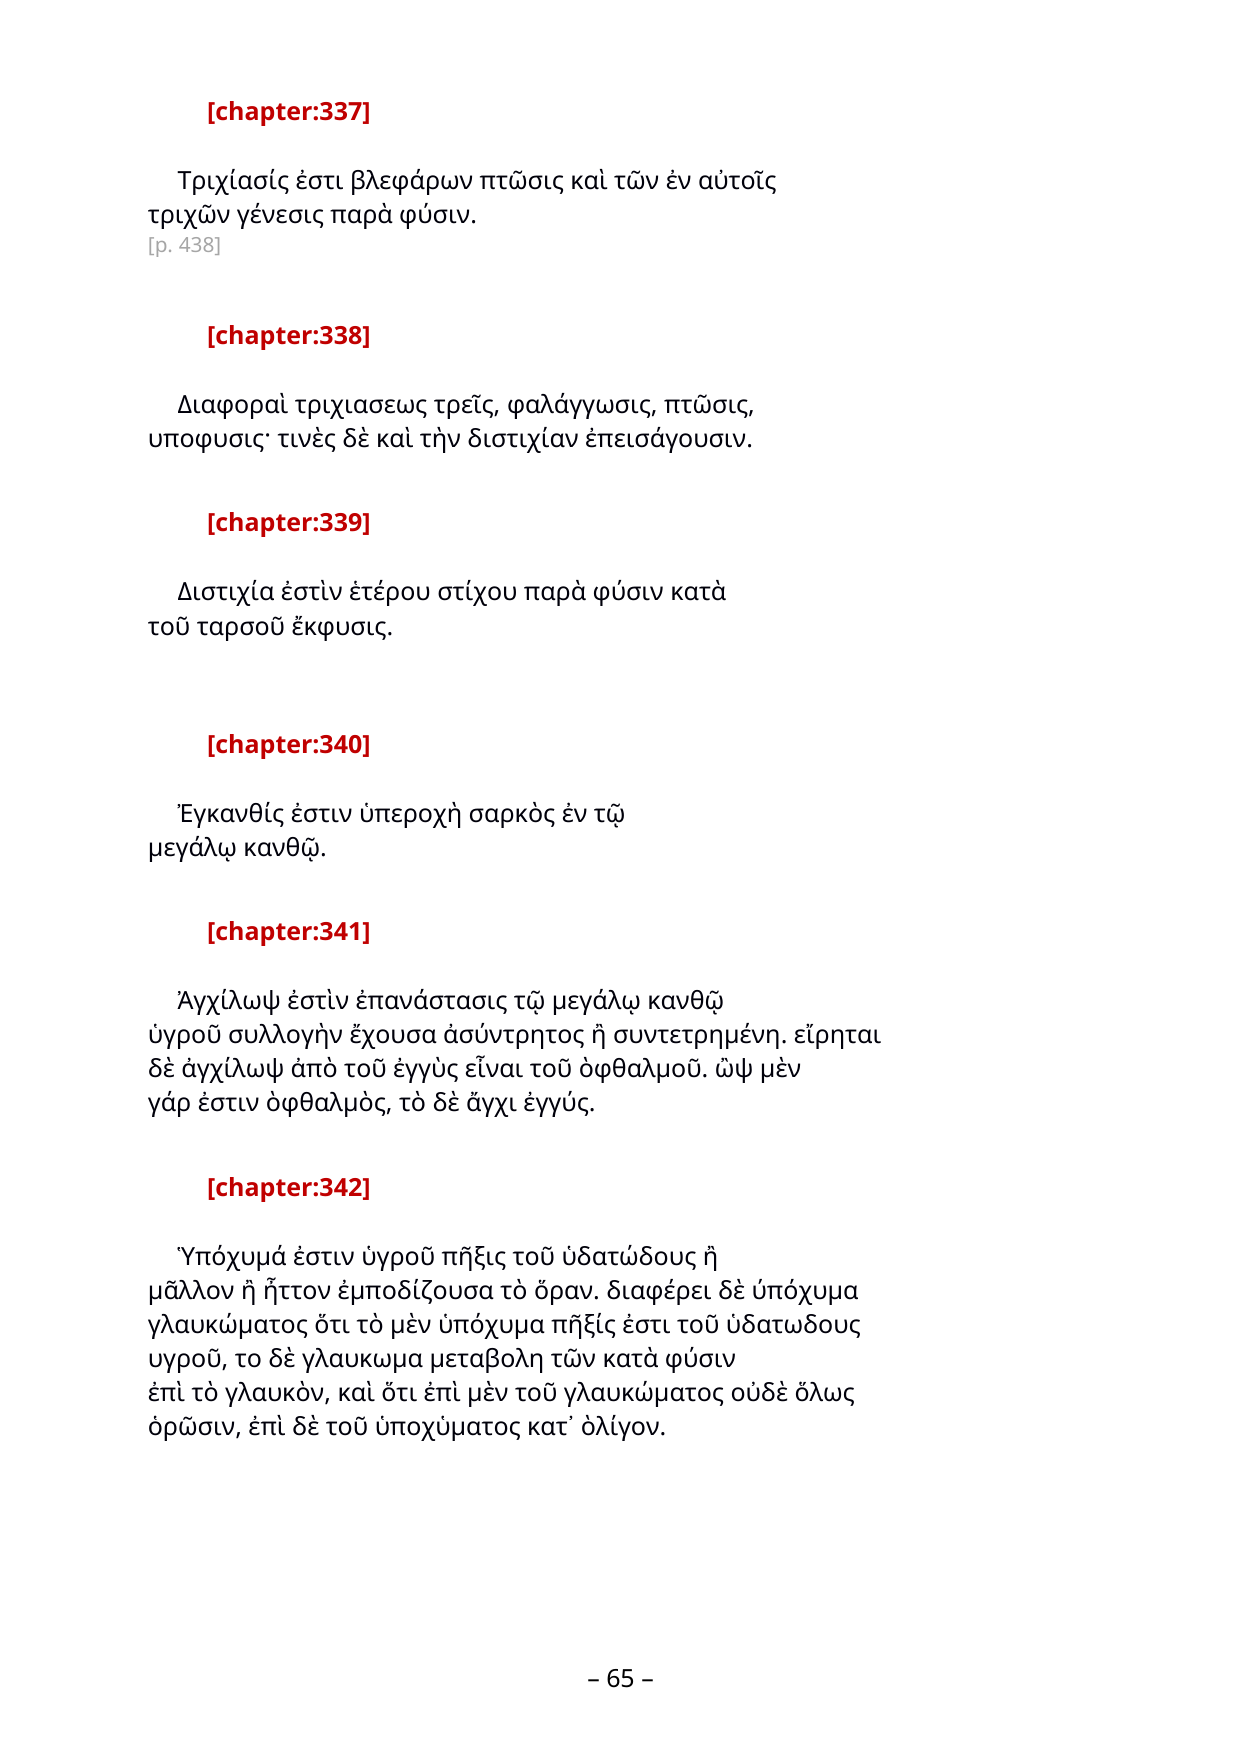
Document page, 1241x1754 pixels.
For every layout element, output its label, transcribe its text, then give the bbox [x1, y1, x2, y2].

text Ἀγχίλωψ ἐστὶν ἐπανάστασις τῷ μεγάλῳ κανθῷ ὑγροῦ συλλογὴν ἔχουσα ἀσύντρητος ἢ συντετρημένη. εἴρηται δὲ ἀγχίλωψ ἀπὸ τοῦ ἐγγὺς εἶναι τοῦ ὸφθαλμοῦ. ὢψ μὲν γάρ ἐστιν ὸφθαλμὸς, τὸ δὲ ἄγχι ἐγγύς. [148, 983, 1092, 1119]
text Τριχίασίς ἐστι βλεφάρων πτῶσις καὶ τῶν ἐν αὐτοῖς τριχῶν γένεσις παρὰ φύσιν. [148, 162, 1092, 231]
text Ὑπόχυμά ἐστιν ὑγροῦ πῆξις τοῦ ὑδατώδους ἢ μᾶλλον ἢ ἦττον ἐμποδίζουσα τὸ ὅραν. διαφέρει δὲ ύπόχυμα γλαυκώματος ὅτι τὸ μὲν ὑπόχυμα πῆξίς ἐστι τοῦ ὑδατωδους υγροῦ, το δὲ γλαυκωμα μεταβολη τῶν κατὰ φύσιν ἐπὶ τὸ γλαυκὸν, καὶ ὅτι ἐπὶ μὲν τοῦ γλαυκώματος οὐδὲ ὅλως ὁρῶσιν, ἐπὶ δὲ τοῦ ὑποχὑματος κατ᾽ ὸλίγον. [148, 1238, 1092, 1443]
subtitle [chapter:342] [207, 1169, 1092, 1203]
subtitle [chapter:341] [207, 914, 1092, 948]
text Ἐγκανθίς ἐστιν ὑπεροχὴ σαρκὸς ἐν τῷ μεγάλῳ κανθῷ. [148, 796, 1092, 864]
text Διστιχία ἐστὶν ἑτέρου στίχου παρὰ φύσιν κατὰ τοῦ ταρσοῦ ἔκφυσις. [148, 574, 1092, 642]
subtitle [chapter:339] [207, 505, 1092, 539]
subtitle [chapter:340] [207, 726, 1092, 760]
text Διαφοραὶ τριχιασεως τρεῖς, φαλάγγωσις, πτῶσις, υποφυσις· τινὲς δὲ καὶ τὴν διστιχίαν ἐπεισάγουσιν. [148, 387, 1092, 455]
text [p. 438] [148, 231, 1092, 259]
subtitle [chapter:337] [207, 93, 1092, 127]
subtitle [chapter:338] [207, 317, 1092, 351]
